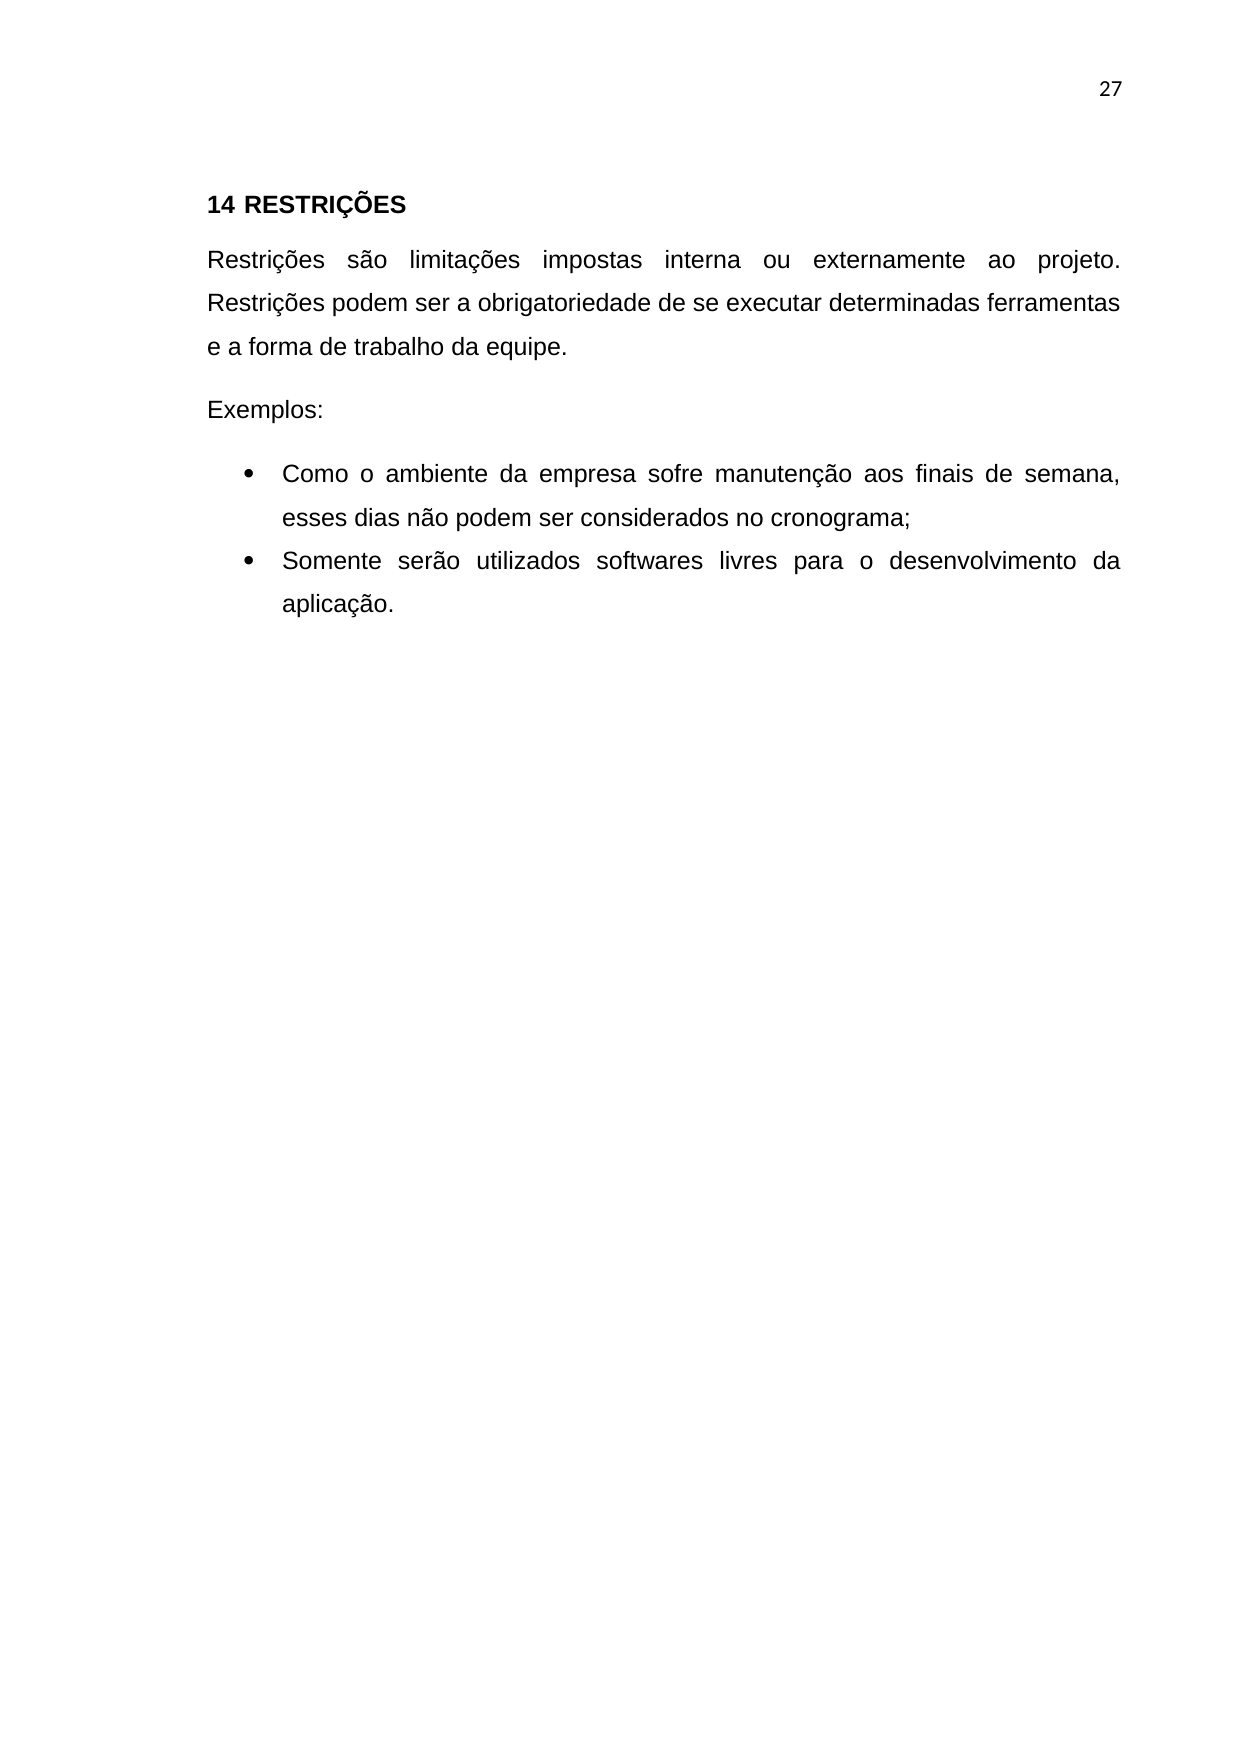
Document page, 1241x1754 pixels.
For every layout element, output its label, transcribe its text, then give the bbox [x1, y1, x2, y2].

subtitle RESTRIÇÕES [207, 190, 1122, 218]
list Somente serão utilizados softwares livres para o desenvolvimento da aplicação. [244, 546, 1122, 618]
text Restrições são limitações impostas interna ou externamente ao projeto. Restrições podem ser a obrigatoriedade de se executar determinadas ferramentas e a forma de trabalho da equipe. [207, 245, 1122, 360]
text Exemplos: [207, 396, 1122, 424]
list Como o ambiente da empresa sofre manutenção aos finais de semana, esses dias não podem ser considerados no cronograma; [244, 459, 1122, 531]
